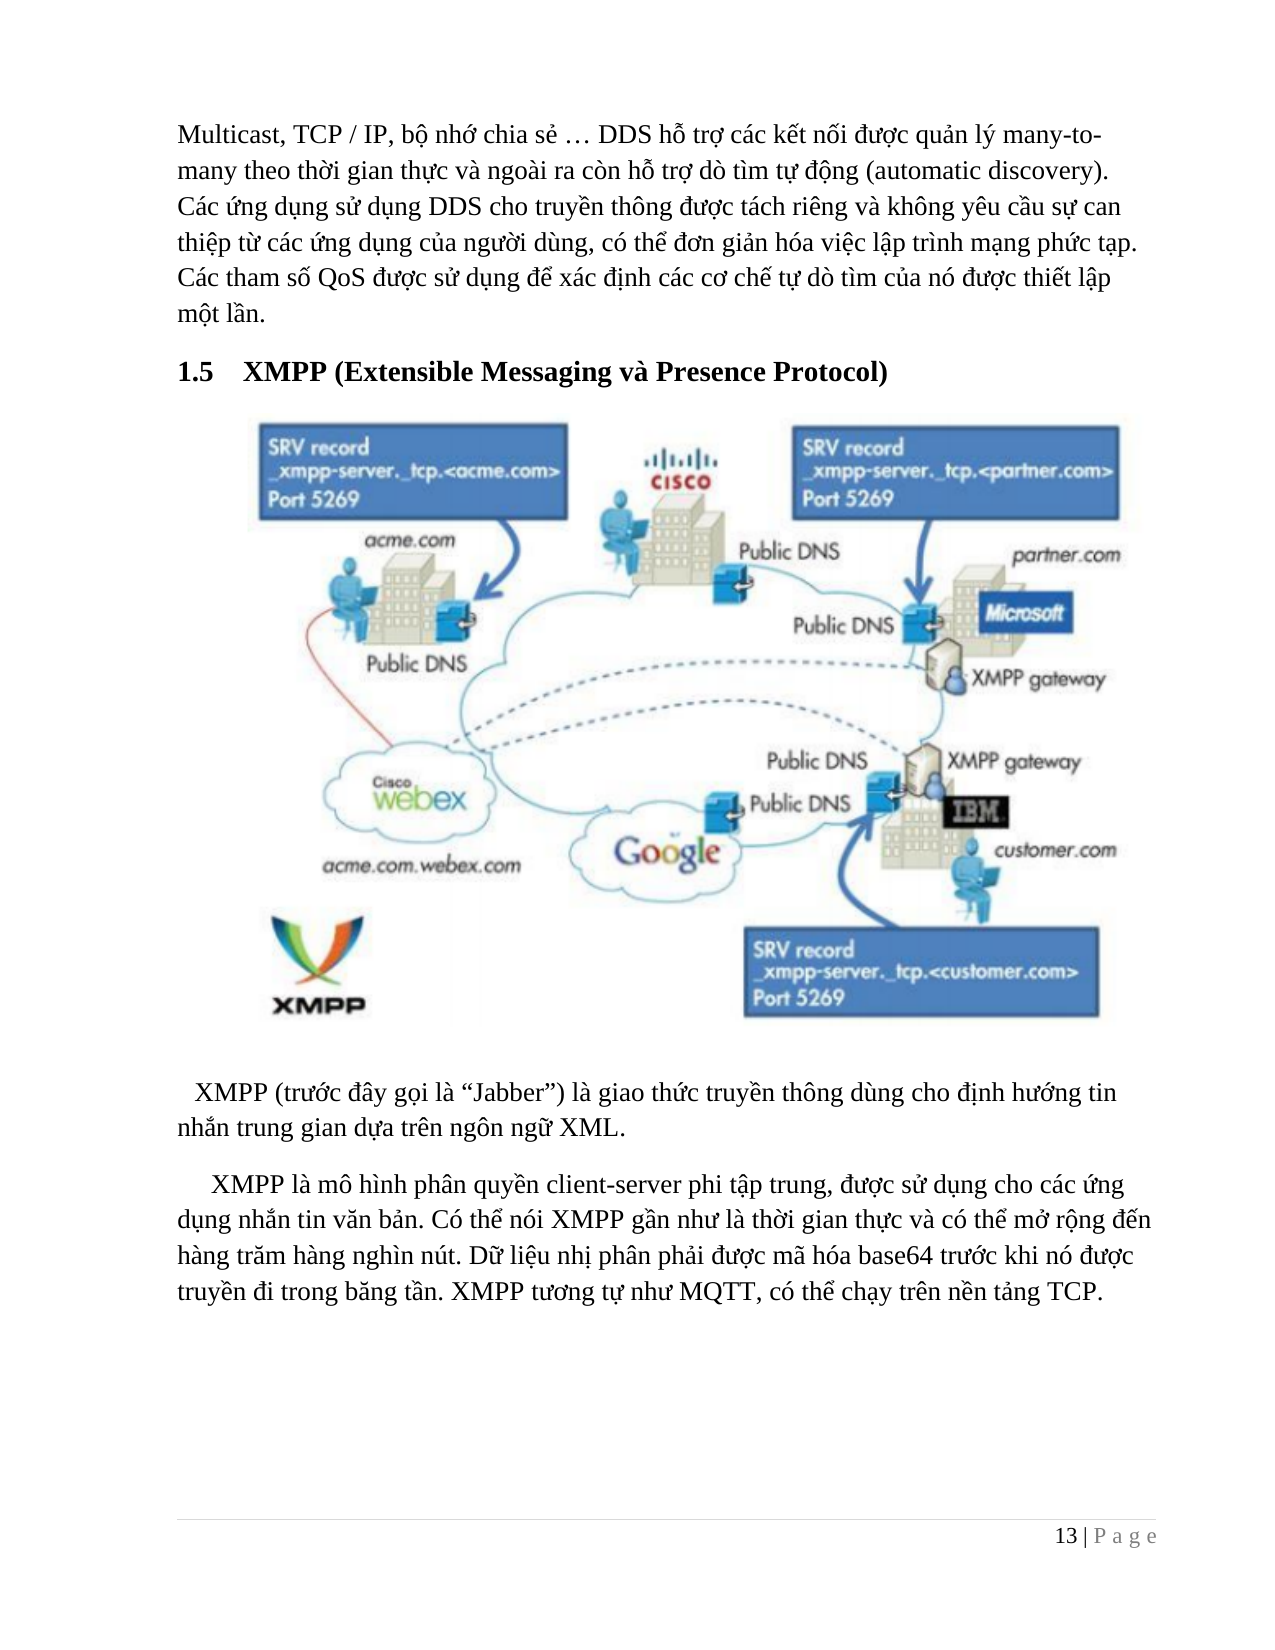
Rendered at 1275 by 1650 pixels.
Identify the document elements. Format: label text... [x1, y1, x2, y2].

picture [177, 413, 1184, 1051]
text XMPP là mô hình phân quyền client-server phi tập trung, được sử dụng cho các ứng dụng nhắn tin văn bản. Có thể nói XMPP gần như là thời gian thực và có thể mở rộng đến hàng trăm hàng nghìn nút. Dữ liệu nhị phân phải được mã hóa base64 trước khi nó được truyền đi trong băng tần. XMPP tương tự như MQTT, có thể chạy trên nền tảng TCP. [177, 1168, 1156, 1306]
list XMPP (Extensible Messaging và Presence Protocol) [177, 354, 1156, 387]
text XMPP (trước đây gọi là “Jabber”) là giao thức truyền thông dùng cho định hướng tin nhắn trung gian dựa trên ngôn ngữ XML. [177, 1076, 1156, 1142]
